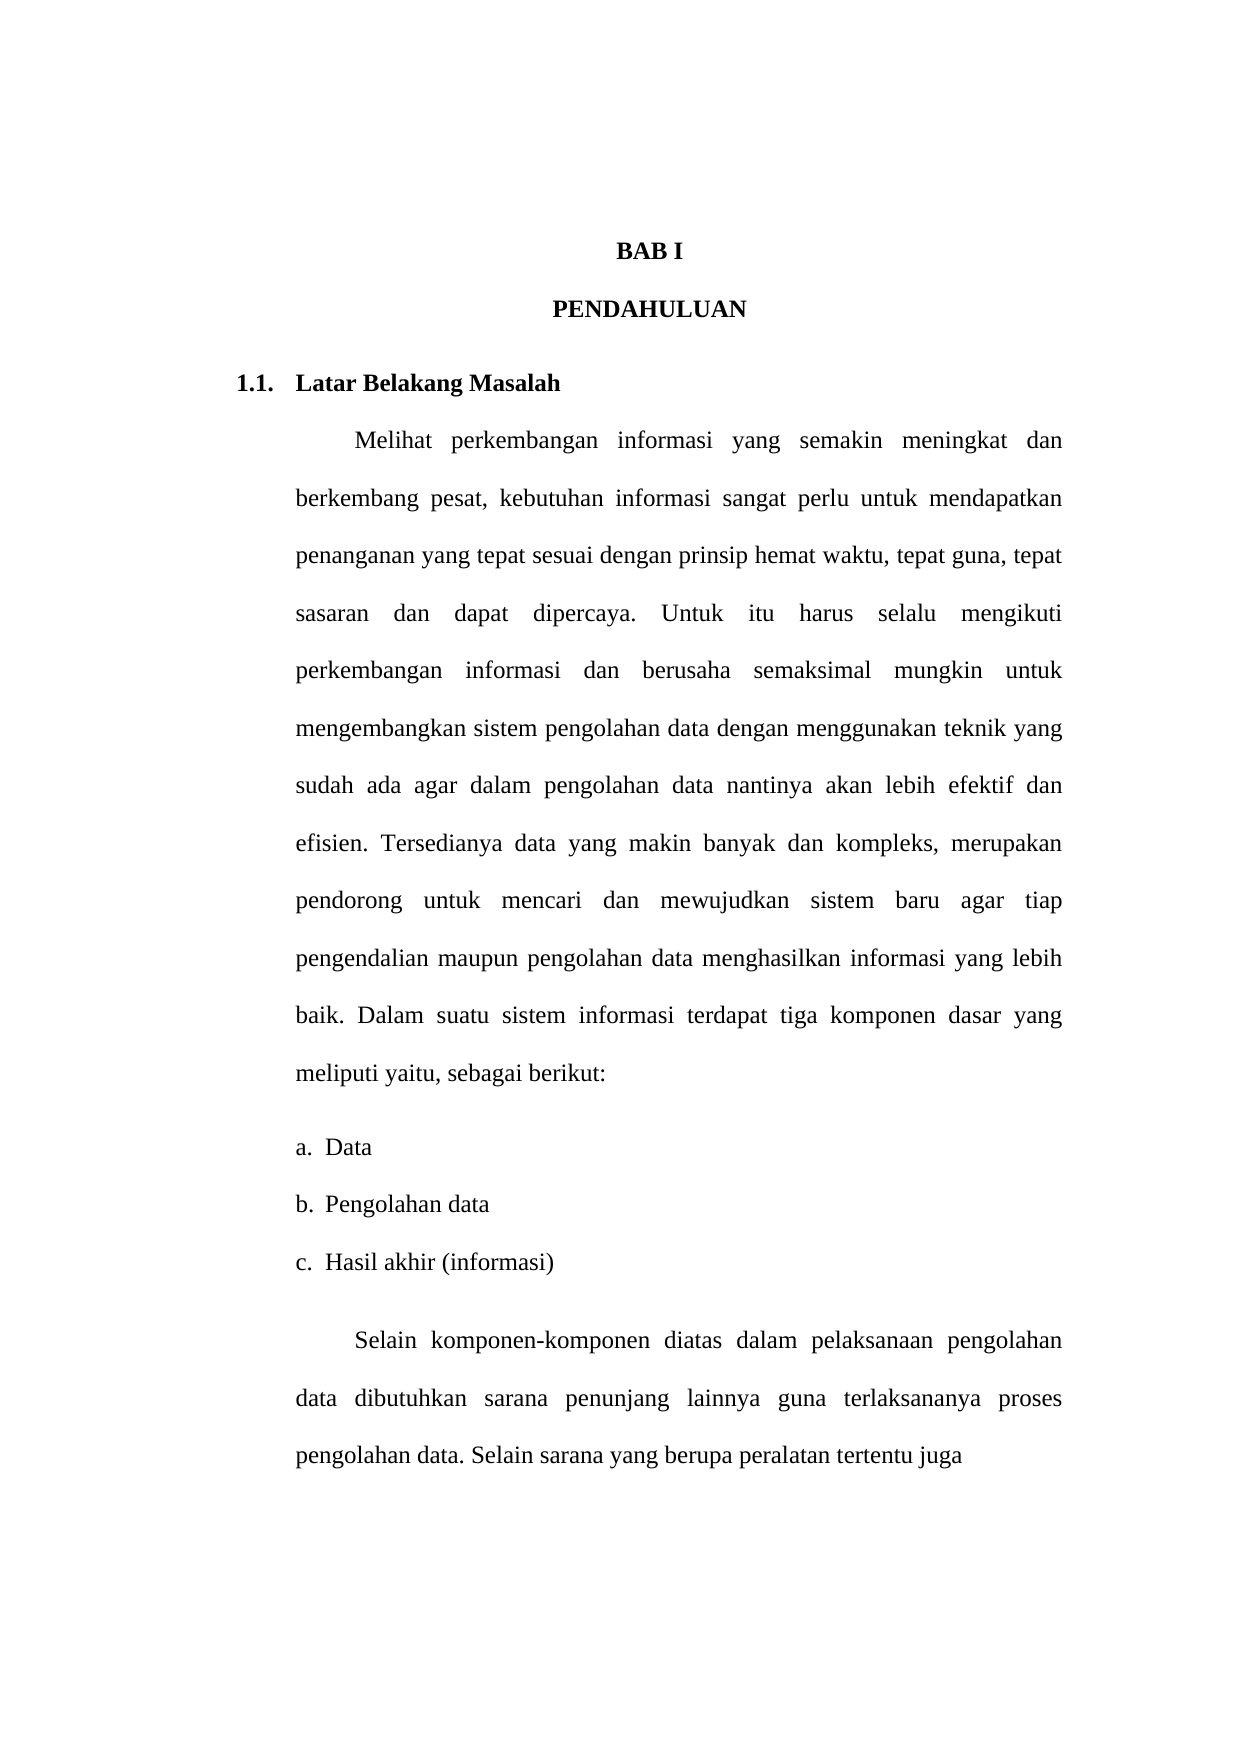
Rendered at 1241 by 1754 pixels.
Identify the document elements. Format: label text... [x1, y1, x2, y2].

list Pengolahan data [295, 1189, 1063, 1218]
text PENDAHULUAN [236, 294, 1063, 322]
text Melihat perkembangan informasi yang semakin meningkat dan berkembang pesat, kebutuhan informasi sangat perlu untuk mendapatkan penanganan yang tepat sesuai dengan prinsip hemat waktu, tepat guna, tepat sasaran dan dapat dipercaya. Untuk itu harus selalu mengikuti perkembangan informasi dan berusaha semaksimal mungkin untuk mengembangkan sistem pengolahan data dengan menggunakan teknik yang sudah ada agar dalam pengolahan data nantinya akan lebih efektif dan efisien. Tersedianya data yang makin banyak dan kompleks, merupakan pendorong untuk mencari dan mewujudkan sistem baru agar tiap pengendalian maupun pengolahan data menghasilkan informasi yang lebih baik. Dalam suatu sistem informasi terdapat tiga komponen dasar yang meliputi yaitu, sebagai berikut: [295, 425, 1063, 1087]
list Hasil akhir (informasi) [295, 1247, 1063, 1276]
list Data [295, 1132, 1063, 1161]
subtitle Latar Belakang Masalah [236, 368, 1063, 397]
text Selain komponen-komponen diatas dalam pelaksanaan pengolahan data dibutuhkan sarana penunjang lainnya guna terlaksananya proses pengolahan data. Selain sarana yang berupa peralatan tertentu juga [295, 1325, 1063, 1469]
subtitle BAB I [236, 236, 1063, 265]
